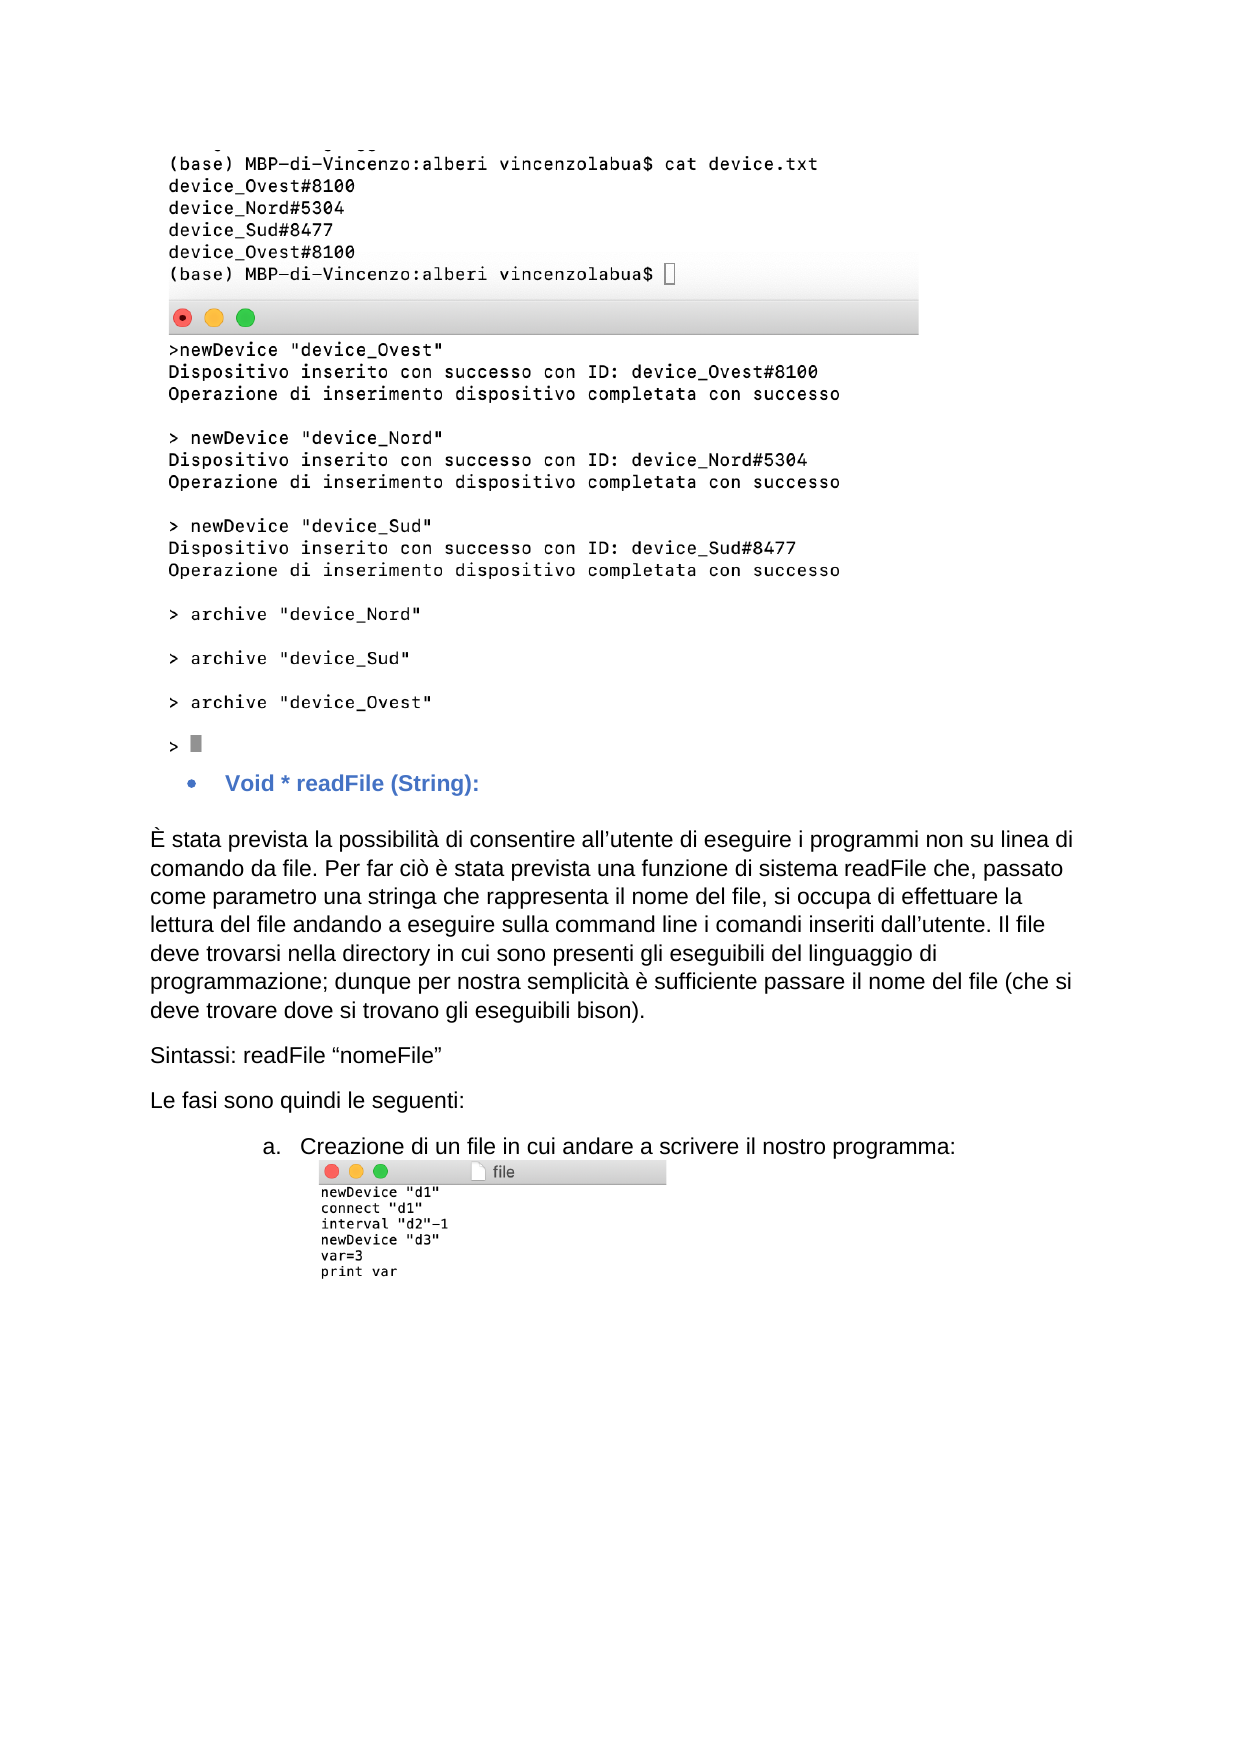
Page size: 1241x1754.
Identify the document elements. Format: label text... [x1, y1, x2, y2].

text Sintassi: readFile “nomeFile” [150, 1042, 1090, 1068]
text Le fasi sono quindi le seguenti: [150, 1087, 1090, 1113]
list Creazione di un file in cui andare a scrivere il nostro programma: [262, 1132, 1090, 1476]
list Void * readFile (String): [187, 770, 1090, 797]
text È stata prevista la possibilità di consentire all’utente di eseguire i programmi non su linea di comando da file. Per far ciò è stata prevista una funzione di sistema readFile che, passato come parametro una stringa che rappresenta il nome del file, si occupa di effettuare la lettura del file andando a eseguire sulla command line i comandi inseriti dall’utente. Il file deve trovarsi nella directory in cui sono presenti gli eseguibili del linguaggio di programmazione; dunque per nostra semplicità è sufficiente passare il nome del file (che si deve trovare dove si trovano gli eseguibili bison). [150, 799, 1090, 1023]
